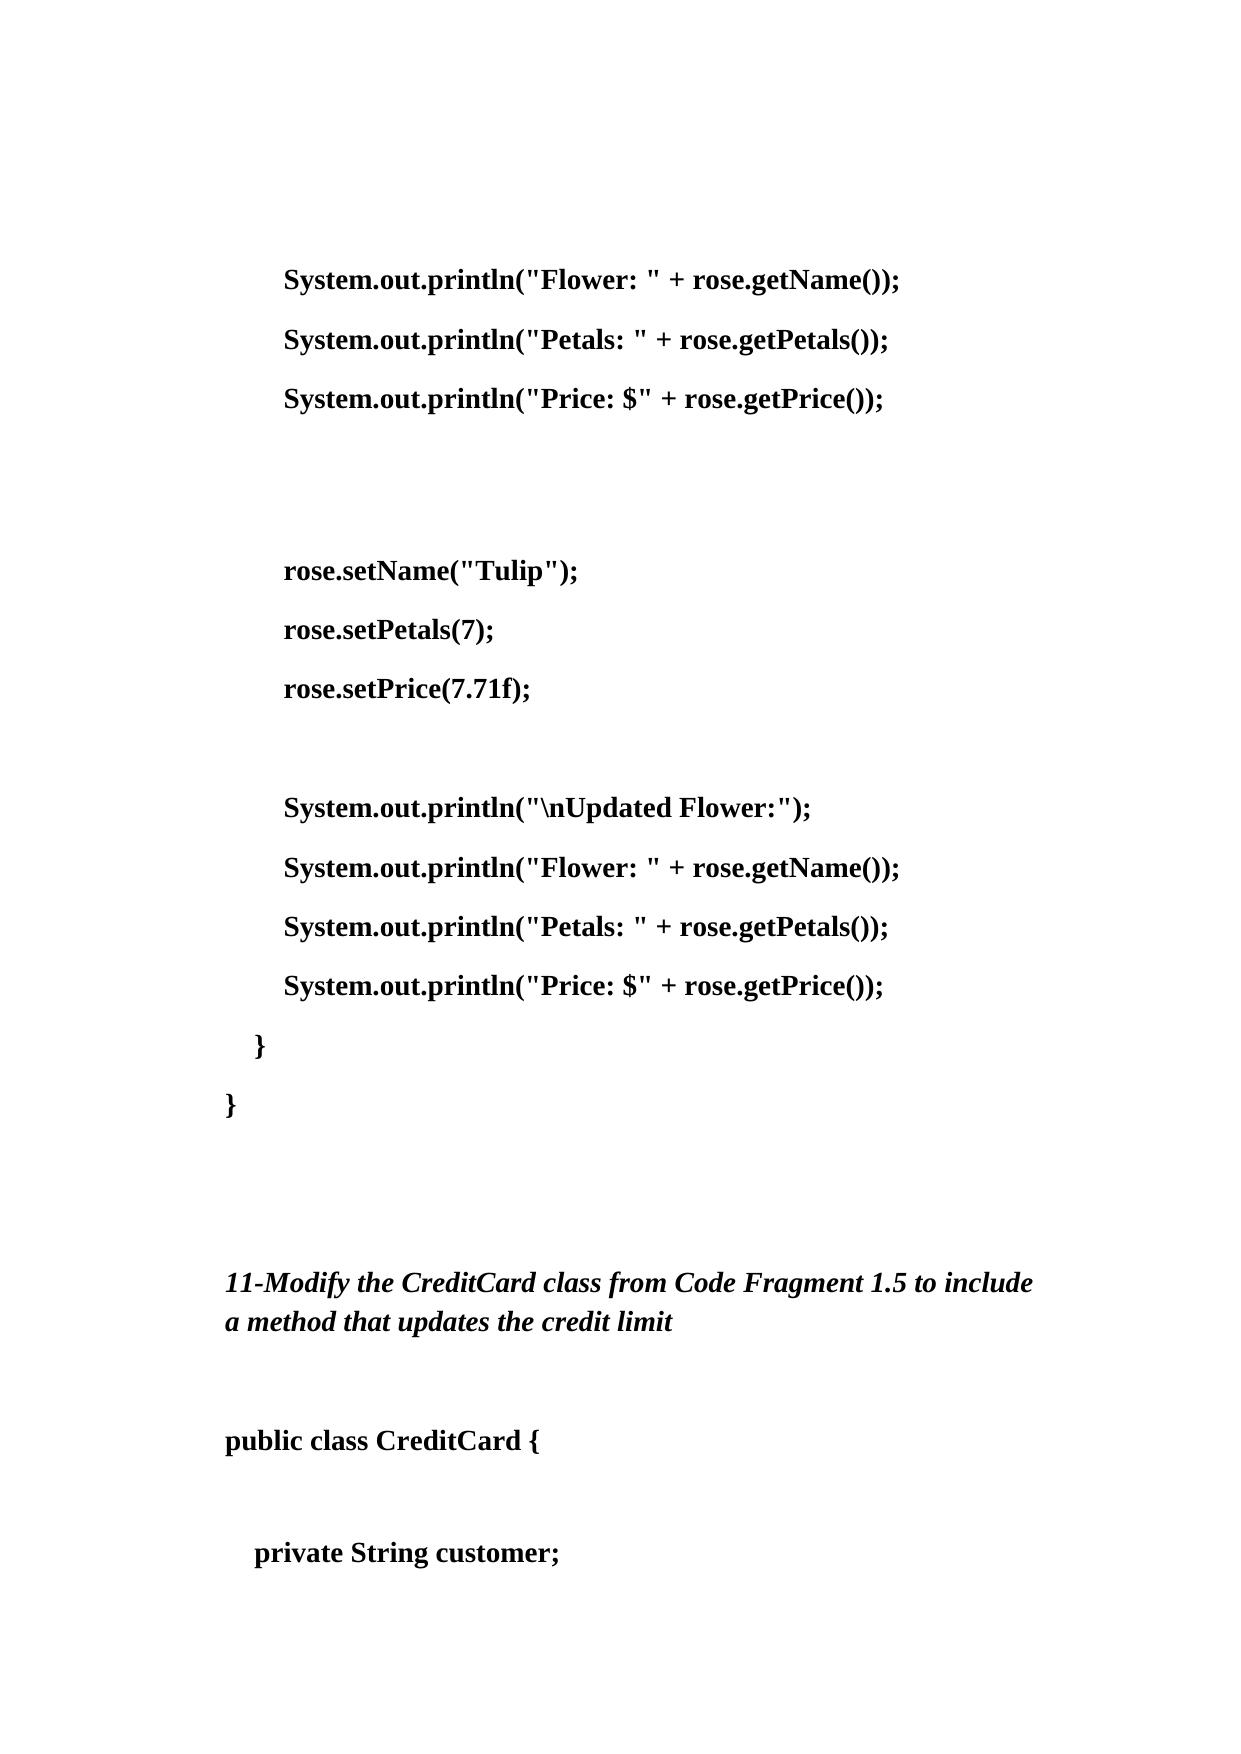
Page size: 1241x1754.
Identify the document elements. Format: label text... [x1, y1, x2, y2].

text private String customer; [225, 1535, 1053, 1569]
text System.out.println("Petals: " + rose.getPetals()); [225, 322, 1053, 355]
text } [225, 1028, 1053, 1061]
text rose.setPrice(7.71f); [225, 672, 1053, 705]
text rose.setPetals(7); [225, 612, 1053, 646]
text } [225, 1087, 1053, 1121]
text System.out.println("Price: $" + rose.getPrice()); [225, 381, 1053, 415]
text System.out.println("Flower: " + rose.getName()); [225, 850, 1053, 883]
text System.out.println("Price: $" + rose.getPrice()); [225, 968, 1053, 1002]
text rose.setName("Tulip"); [225, 553, 1053, 586]
text System.out.println("Petals: " + rose.getPetals()); [225, 909, 1053, 943]
text public class CreditCard { [225, 1423, 1053, 1456]
text System.out.println("Flower: " + rose.getName()); [225, 262, 1053, 296]
text 11-Modify the CreditCard class from Code Fragment 1.5 to include a method that updates the credit limit [225, 1265, 1053, 1337]
text System.out.println("\nUpdated Flower:"); [225, 790, 1053, 824]
